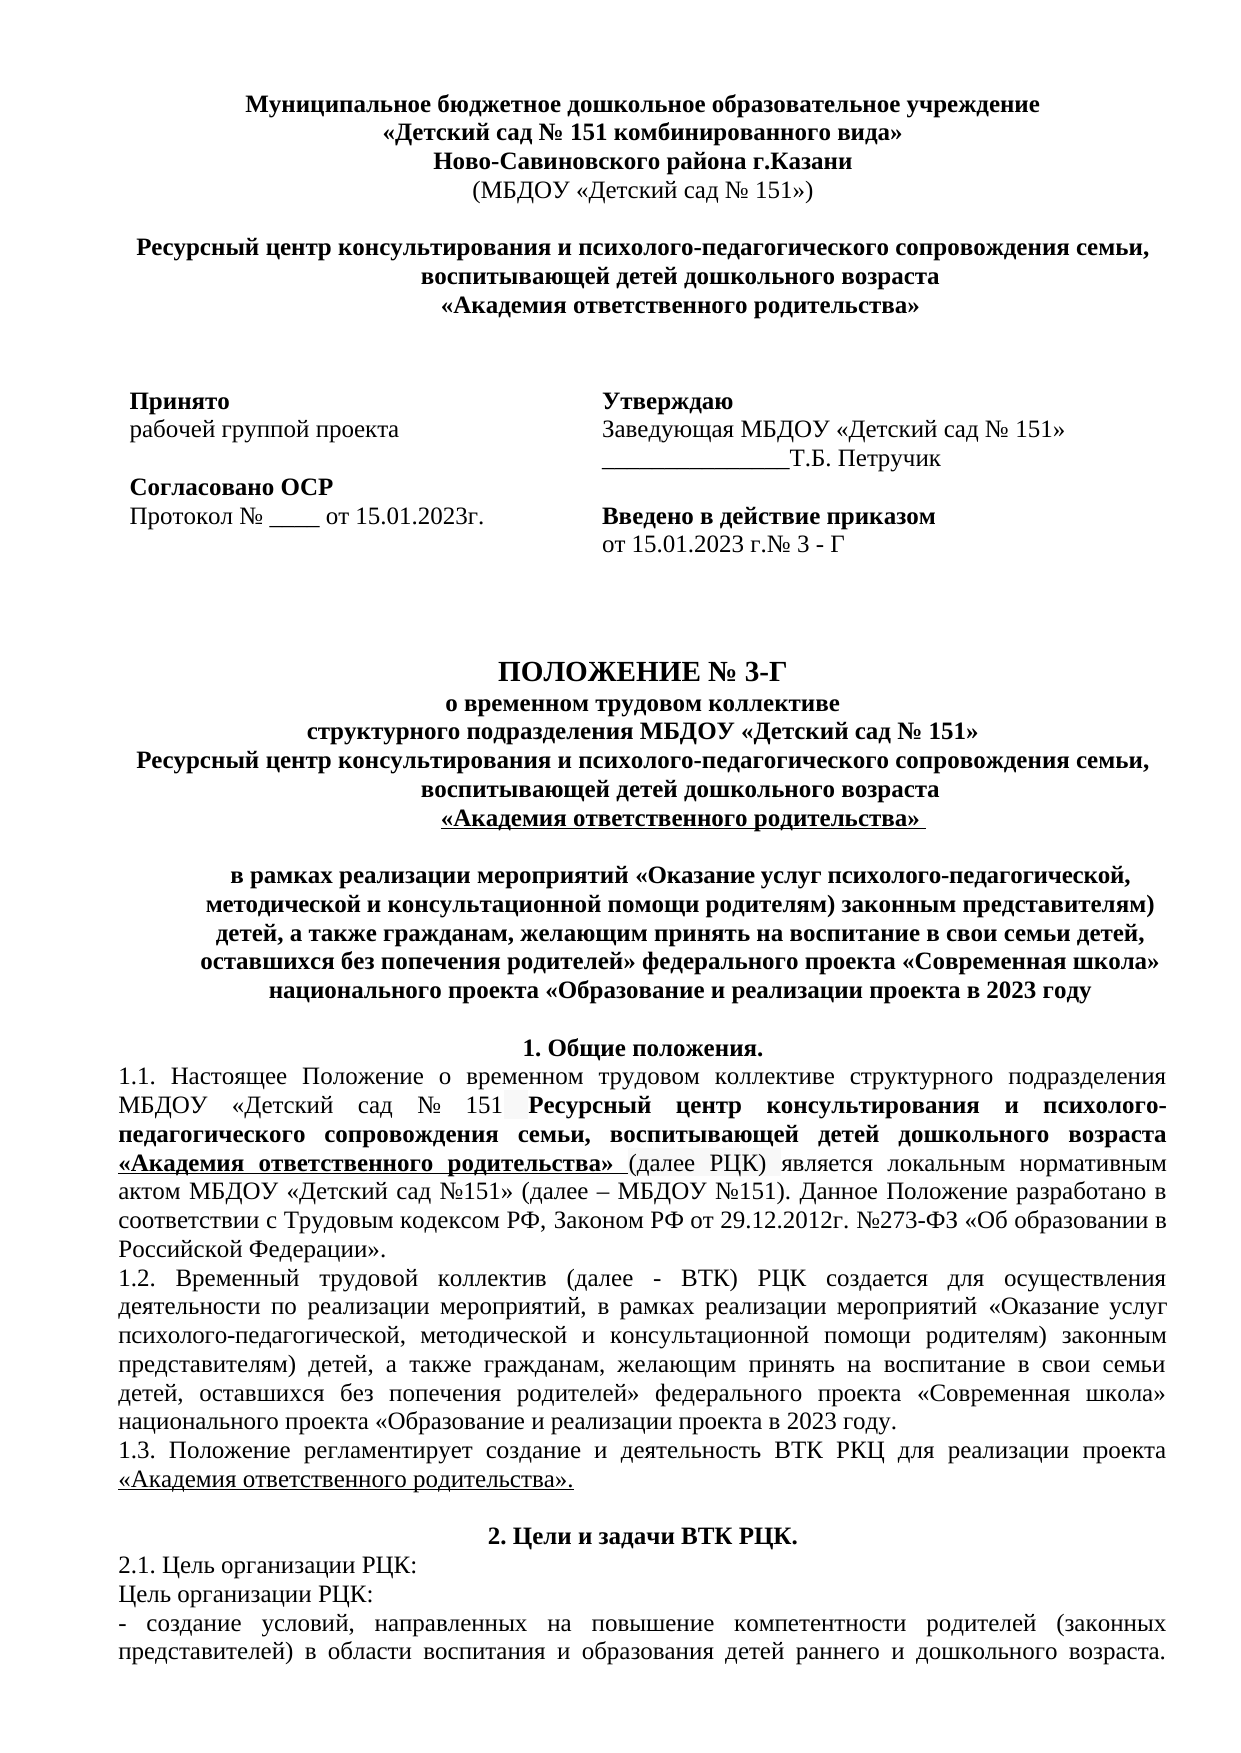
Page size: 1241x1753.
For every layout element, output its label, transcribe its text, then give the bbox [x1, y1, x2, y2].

text структурного подразделения МБДОУ «Детский сад № 151» Ресурсный центр консультирования и психолого-педагогического сопровождения семьи, [118, 716, 1167, 774]
text Ресурсный центр консультирования и психолого-педагогического сопровождения семьи, [118, 232, 1167, 261]
text 1. Общие положения. [118, 1033, 1167, 1061]
text 1.2. Временный трудовой коллектив (далее - ВТК) РЦК создается для осуществления деятельности по реализации мероприятий, в рамках реализации мероприятий «Оказание услуг психолого-педагогической, методической и консультационной помощи родителям) законным представителям) детей, а также гражданам, желающим принять на воспитание в свои семьи детей, оставшихся без попечения родителей» федерального проекта «Современная школа» национального проекта «Образование и реализации проекта в 2023 году. [118, 1263, 1167, 1435]
text 2.1. Цель организации РЦК: [118, 1550, 1167, 1579]
table_header Утверждаю Заведующая МБДОУ «Детский сад № 151» _______________Т.Б. Петручик Введено в действие приказом от 15.01.2023 г.№ 3 - Г [591, 386, 1107, 587]
text «Академия ответственного родительства» [193, 290, 1167, 319]
table_header Принято рабочей группой проекта Согласовано ОСР Протокол № ____ от 15.01.2023г. [118, 386, 591, 587]
text (МБДОУ «Детский сад № 151») [118, 175, 1167, 204]
text ПОЛОЖЕНИЕ № 3-Г [118, 654, 1167, 688]
text «Детский сад № 151 комбинированного вида» [118, 117, 1167, 146]
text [118, 1608, 1167, 1665]
text воспитывающей детей дошкольного возраста [193, 774, 1167, 803]
text воспитывающей детей дошкольного возраста [193, 261, 1167, 290]
text Ново-Савиновского района г.Казани [118, 146, 1167, 175]
text 1.3. Положение регламентирует создание и деятельность ВТК РКЦ для реализации проекта «Академия ответственного родительства». [118, 1435, 1167, 1493]
text о временном трудовом коллективе [118, 688, 1167, 716]
text Цель организации РЦК: [118, 1579, 1167, 1608]
text «Академия ответственного родительства» [193, 803, 1167, 831]
text 2. Цели и задачи ВТК РЦК. [118, 1521, 1167, 1550]
text Муниципальное бюджетное дошкольное образовательное учреждение [118, 89, 1167, 117]
text в рамках реализации мероприятий «Оказание услуг психолого-педагогической, методической и консультационной помощи родителям) законным представителям) детей, а также гражданам, желающим принять на воспитание в свои семьи детей, оставшихся без попечения родителей» федерального проекта «Современная школа» национального проекта «Образование и реализации проекта в 2023 году [193, 860, 1167, 1004]
text 1.1. Настоящее Положение о временном трудовом коллективе структурного подразделения МБДОУ «Детский сад № 151 Ресурсный центр консультирования и психолого-педагогического сопровождения семьи, воспитывающей детей дошкольного возраста «Академия ответственного родительства» (далее РЦК) является локальным нормативным актом МБДОУ «Детский сад №151» (далее – МБДОУ №151). Данное Положение разработано в соответствии с Трудовым кодексом РФ, Законом РФ от 29.12.2012г. №273-ФЗ «Об образовании в Российской Федерации». [118, 1061, 1167, 1263]
